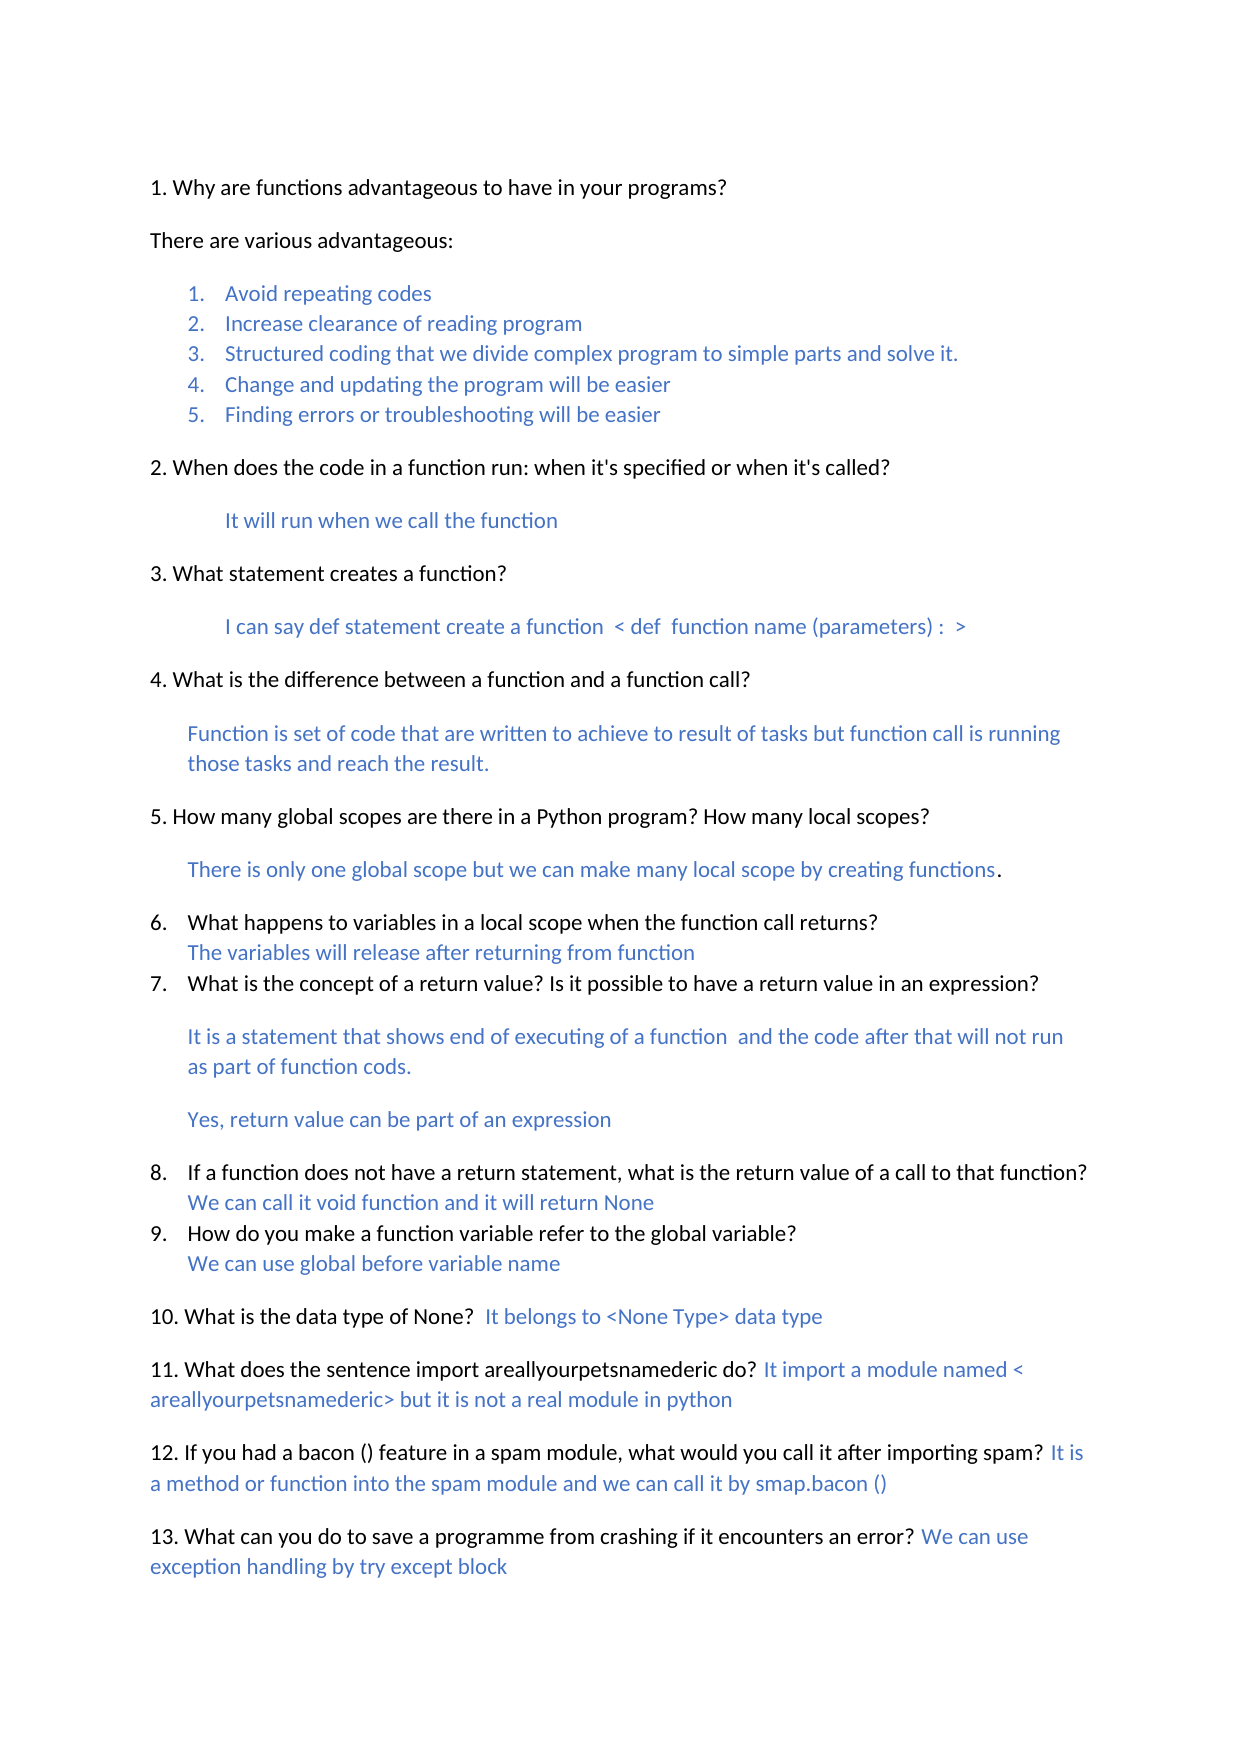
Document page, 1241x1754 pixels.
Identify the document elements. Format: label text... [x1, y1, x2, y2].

text Function is set of code that are written to achieve to result of tasks but function call is running those tasks and reach the result. [187, 719, 1090, 777]
list The variables will release after returning from function [187, 938, 1090, 967]
text Yes, return value can be part of an expression [187, 1105, 1090, 1133]
text 13. What can you do to save a programme from crashing if it encounters an error? We can use exception handling by try except block [150, 1522, 1090, 1580]
list If a function does not have a return statement, what is the return value of a call to that function? [150, 1158, 1090, 1186]
text It will run when we call the function [150, 506, 1090, 534]
text There is only one global scope but we can make many local scope by creating functions. [187, 855, 1090, 883]
text 12. If you had a bacon () feature in a spam module, what would you call it after importing spam? It is a method or function into the spam module and we can call it by smap.bacon () [150, 1438, 1090, 1497]
text I can say def statement create a function < def function name (parameters) : > [150, 612, 1090, 641]
text There are various advantageous: [150, 226, 1090, 254]
list Change and updating the program will be easier [187, 370, 1090, 398]
text 1. Why are functions advantageous to have in your programs? [150, 173, 1090, 201]
list We can use global before variable name [187, 1249, 1090, 1277]
text 11. What does the sentence import areallyourpetsnamederic do? It import a module named < areallyourpetsnamederic> but it is not a real module in python [150, 1355, 1090, 1413]
text 3. What statement creates a function? [150, 559, 1090, 587]
list Avoid repeating codes [187, 279, 1090, 307]
text 2. When does the code in a function run: when it's specified or when it's called? [150, 453, 1090, 481]
list Structured coding that we divide complex program to simple parts and solve it. [187, 339, 1090, 368]
list Finding errors or troubleshooting will be easier [187, 400, 1090, 428]
list How do you make a function variable refer to the global variable? [150, 1219, 1090, 1247]
list Increase clearance of reading program [187, 309, 1090, 337]
text It is a statement that shows end of executing of a function and the code after that will not run as part of function cods. [187, 1022, 1090, 1080]
text 5. How many global scopes are there in a Python program? How many local scopes? [150, 802, 1090, 830]
list What is the concept of a return value? Is it possible to have a return value in an expression? [150, 969, 1090, 997]
list What happens to variables in a local scope when the function call returns? [150, 908, 1090, 936]
text 10. What is the data type of None? It belongs to <None Type> data type [150, 1302, 1090, 1330]
text 4. What is the difference between a function and a function call? [150, 666, 1090, 694]
list We can call it void function and it will return None [187, 1188, 1090, 1217]
